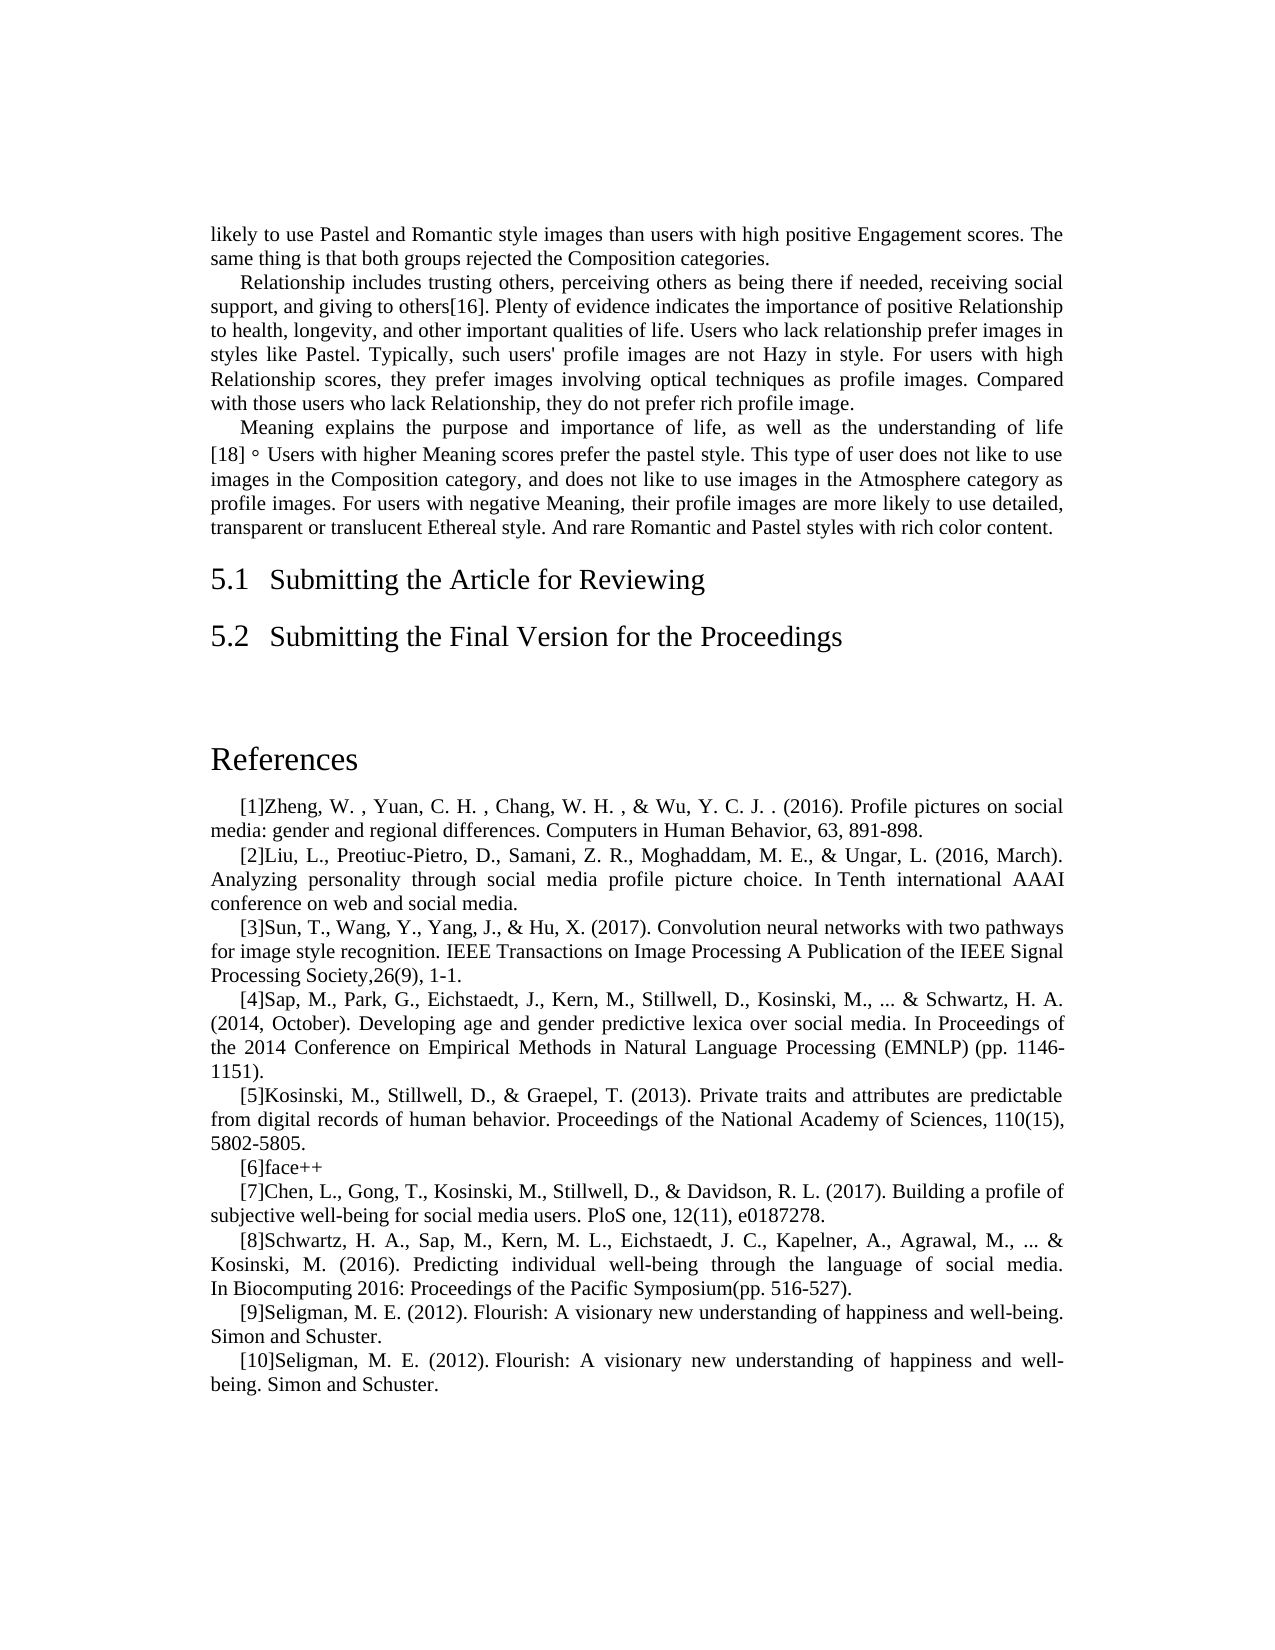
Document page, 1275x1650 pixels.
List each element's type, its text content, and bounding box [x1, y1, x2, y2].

text Submitting the Final Version for the Proceedings [210, 617, 1065, 653]
text Meaning explains the purpose and importance of life, as well as the understanding of life [18]。Users with higher Meaning scores prefer the pastel style. This type of user does not like to use images in the Composition category, and does not like to use images in the Atmosphere category as profile images. For users with negative Meaning, their profile images are more likely to use detailed, transparent or translucent Ethereal style. And rare Romantic and Pastel styles with rich color content. [210, 414, 1065, 539]
text Relationship includes trusting others, perceiving others as being there if needed, receiving social support, and giving to others[16]. Plenty of evidence indicates the importance of positive Relationship to health, longevity, and other important qualities of life. Users who lack relationship prefer images in styles like Pastel. Typically, such users' profile images are not Hazy in style. For users with high Relationship scores, they prefer images involving optical techniques as profile images. Compared with those users who lack Relationship, they do not prefer rich profile image. [210, 270, 1065, 414]
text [210, 222, 1065, 270]
text Submitting the Article for Reviewing [210, 560, 1065, 596]
